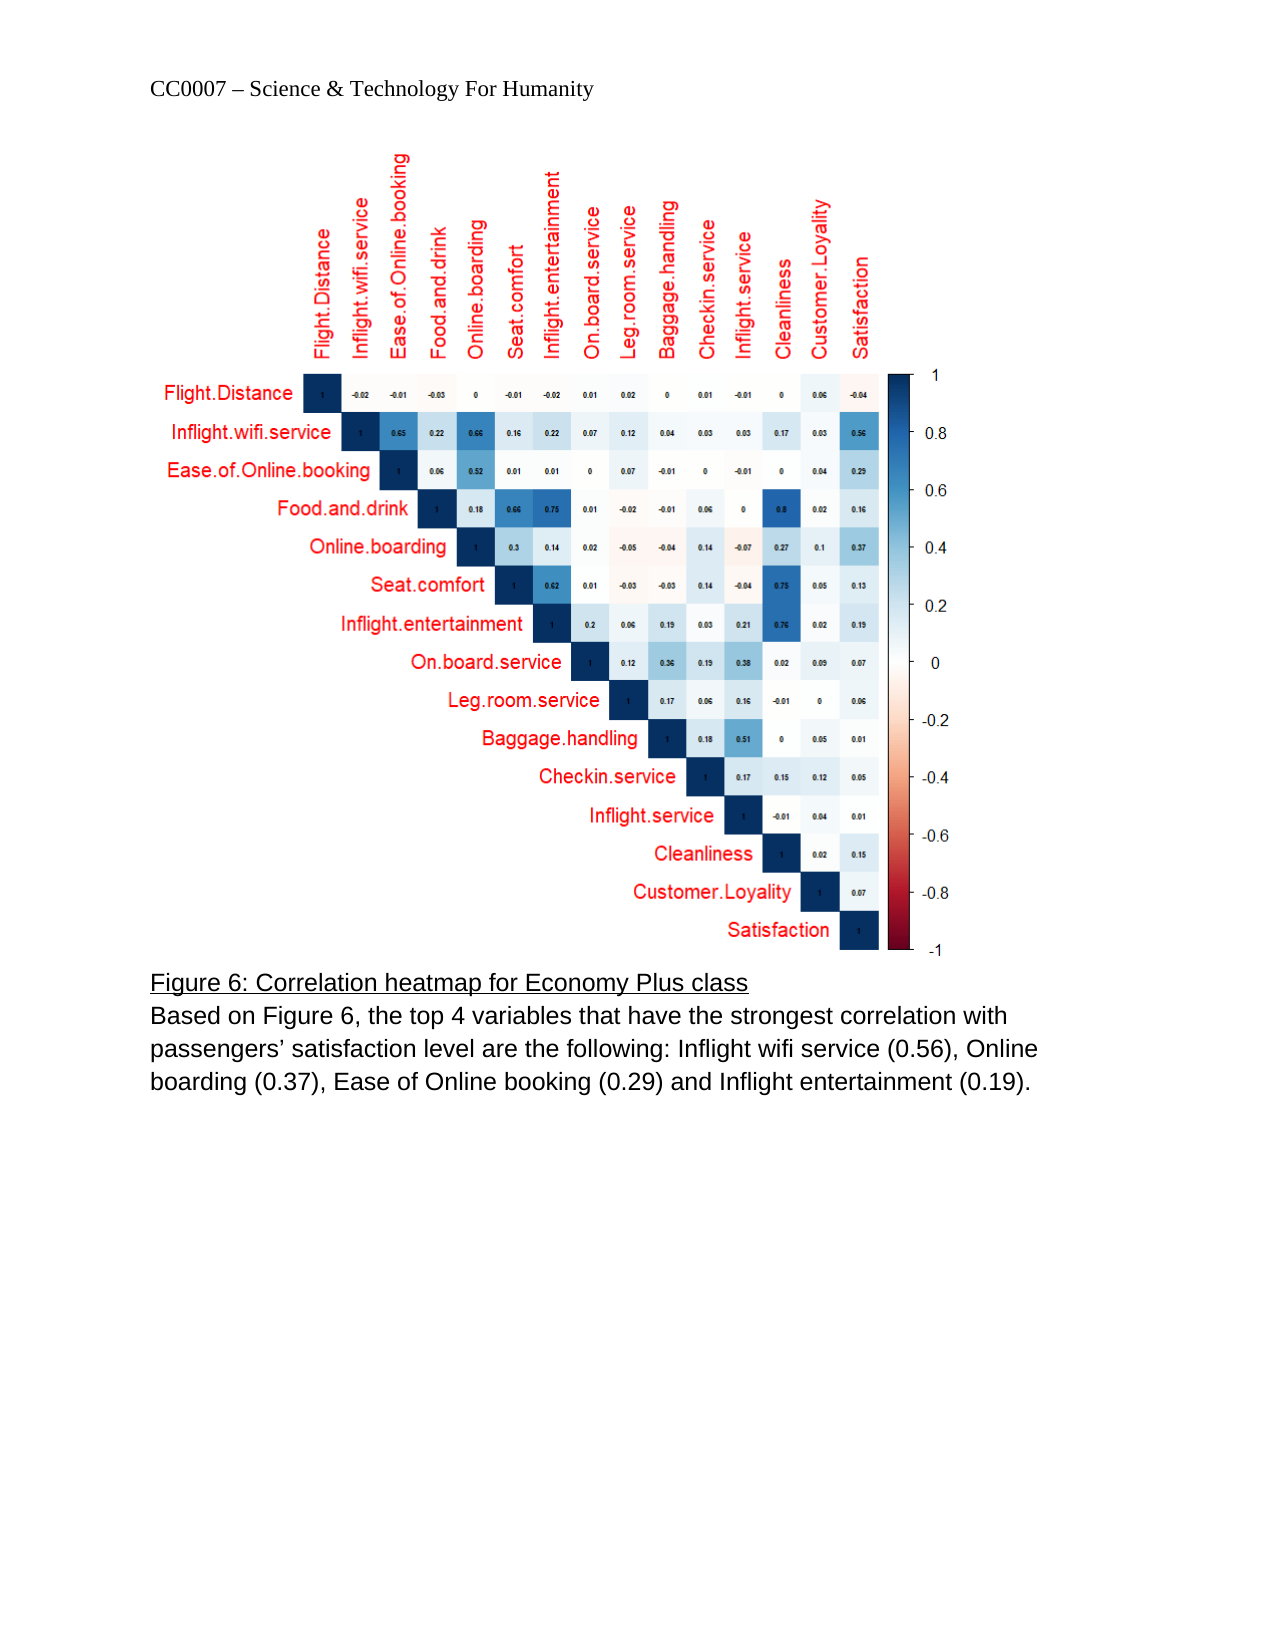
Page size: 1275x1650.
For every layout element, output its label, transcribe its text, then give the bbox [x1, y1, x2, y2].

text Figure 6: Correlation heatmap for Economy Plus class [150, 968, 1125, 997]
picture [150, 150, 966, 965]
text Based on Figure 6, the top 4 variables that have the strongest correlation with passengers’ satisfaction level are the following: Inflight wifi service (0.56), Online boarding (0.37), Ease of Online booking (0.29) and Inflight entertainment (0.19). [150, 1001, 1125, 1096]
